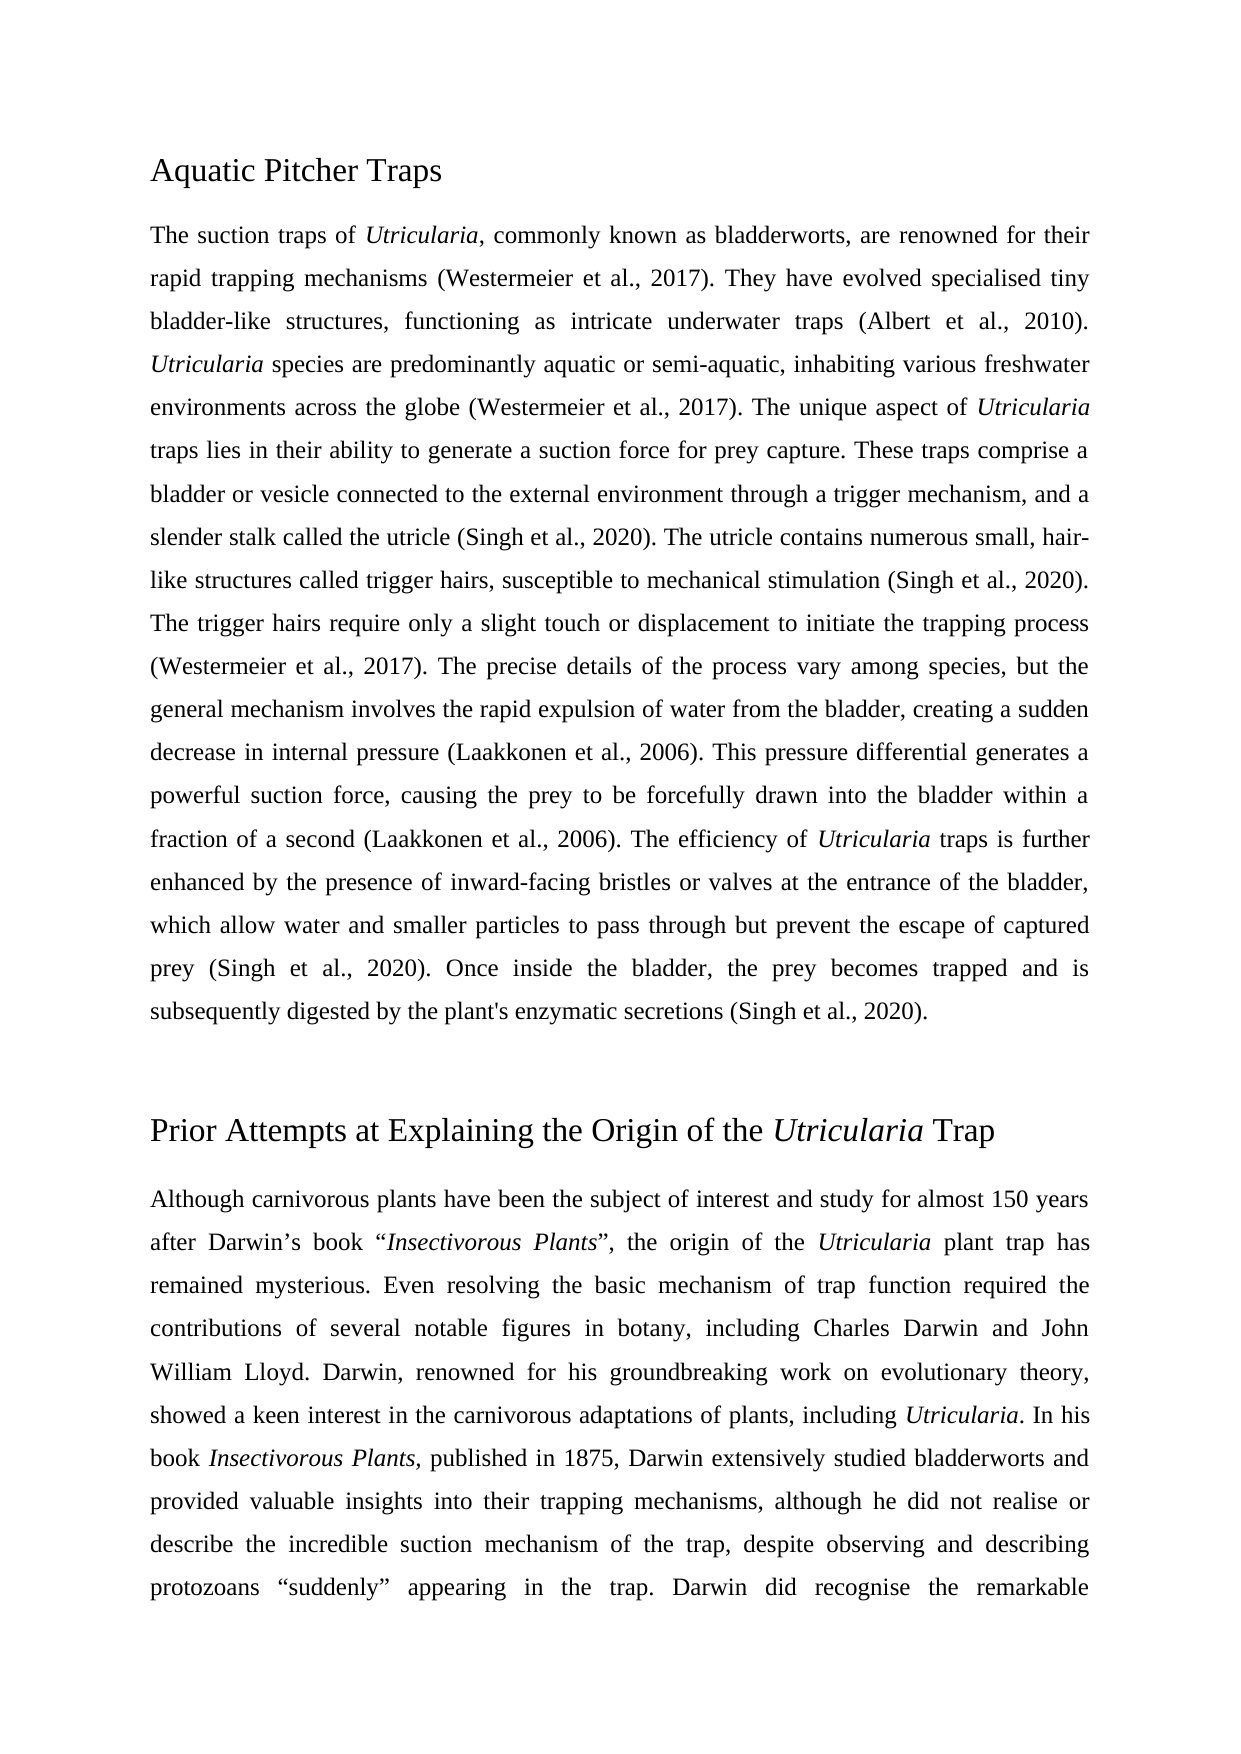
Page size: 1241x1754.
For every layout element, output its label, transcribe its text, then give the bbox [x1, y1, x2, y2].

subtitle Prior Attempts at Explaining the Origin of the Utricularia Trap [150, 1110, 1090, 1148]
subtitle Aquatic Pitcher Traps [150, 150, 1090, 188]
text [150, 1184, 1090, 1601]
text The suction traps of Utricularia, commonly known as bladderworts, are renowned for their rapid trapping mechanisms (Westermeier et al., 2017). They have evolved specialised tiny bladder-like structures, functioning as intricate underwater traps (Albert et al., 2010). Utricularia species are predominantly aquatic or semi-aquatic, inhabiting various freshwater environments across the globe (Westermeier et al., 2017). The unique aspect of Utricularia traps lies in their ability to generate a suction force for prey capture. These traps comprise a bladder or vesicle connected to the external environment through a trigger mechanism, and a slender stalk called the utricle (Singh et al., 2020). The utricle contains numerous small, hair-like structures called trigger hairs, susceptible to mechanical stimulation (Singh et al., 2020). The trigger hairs require only a slight touch or displacement to initiate the trapping process (Westermeier et al., 2017). The precise details of the process vary among species, but the general mechanism involves the rapid expulsion of water from the bladder, creating a sudden decrease in internal pressure (Laakkonen et al., 2006). This pressure differential generates a powerful suction force, causing the prey to be forcefully drawn into the bladder within a fraction of a second (Laakkonen et al., 2006). The efficiency of Utricularia traps is further enhanced by the presence of inward-facing bristles or valves at the entrance of the bladder, which allow water and smaller particles to pass through but prevent the escape of captured prey (Singh et al., 2020). Once inside the bladder, the prey becomes trapped and is subsequently digested by the plant's enzymatic secretions (Singh et al., 2020). [150, 220, 1090, 1025]
